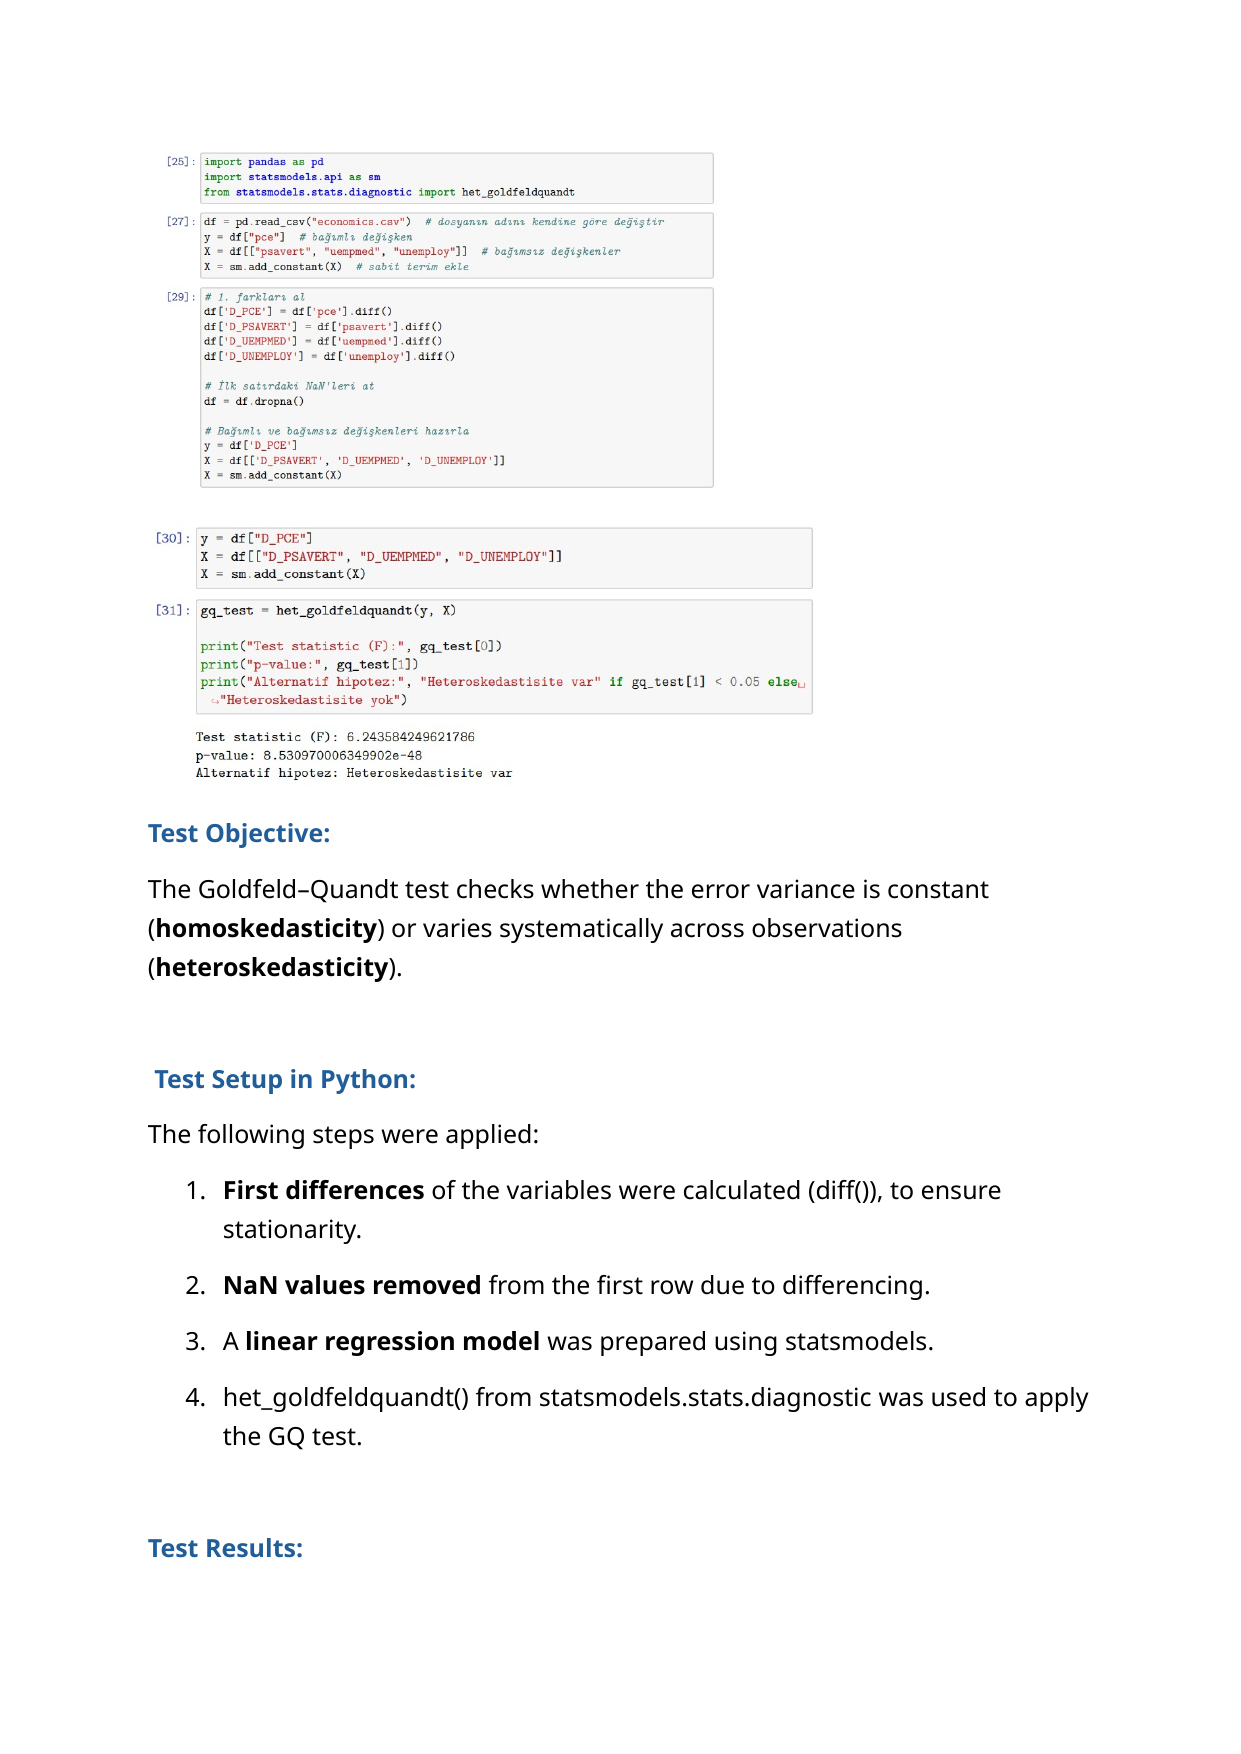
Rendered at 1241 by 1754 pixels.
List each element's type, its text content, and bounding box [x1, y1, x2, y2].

list het_goldfeldquandt() from statsmodels.stats.diagnostic was used to apply the GQ test. [185, 1379, 1093, 1453]
picture [147, 508, 846, 794]
list First differences of the variables were calculated (diff()), to ensure stationarity. [185, 1173, 1093, 1246]
list NaN values removed from the first row due to differencing. [185, 1268, 1093, 1302]
text Test Setup in Python: [148, 1061, 1093, 1095]
list A linear regression model was prepared using statsmodels. [185, 1324, 1093, 1358]
text Test Objective: [148, 815, 1093, 849]
text The following steps were applied: [148, 1117, 1093, 1151]
picture [147, 147, 763, 504]
text Test Results: [148, 1530, 1093, 1564]
text The Goldfeld–Quandt test checks whether the error variance is constant (homoskedasticity) or varies systematically across observations (heteroskedasticity). [148, 871, 1093, 984]
